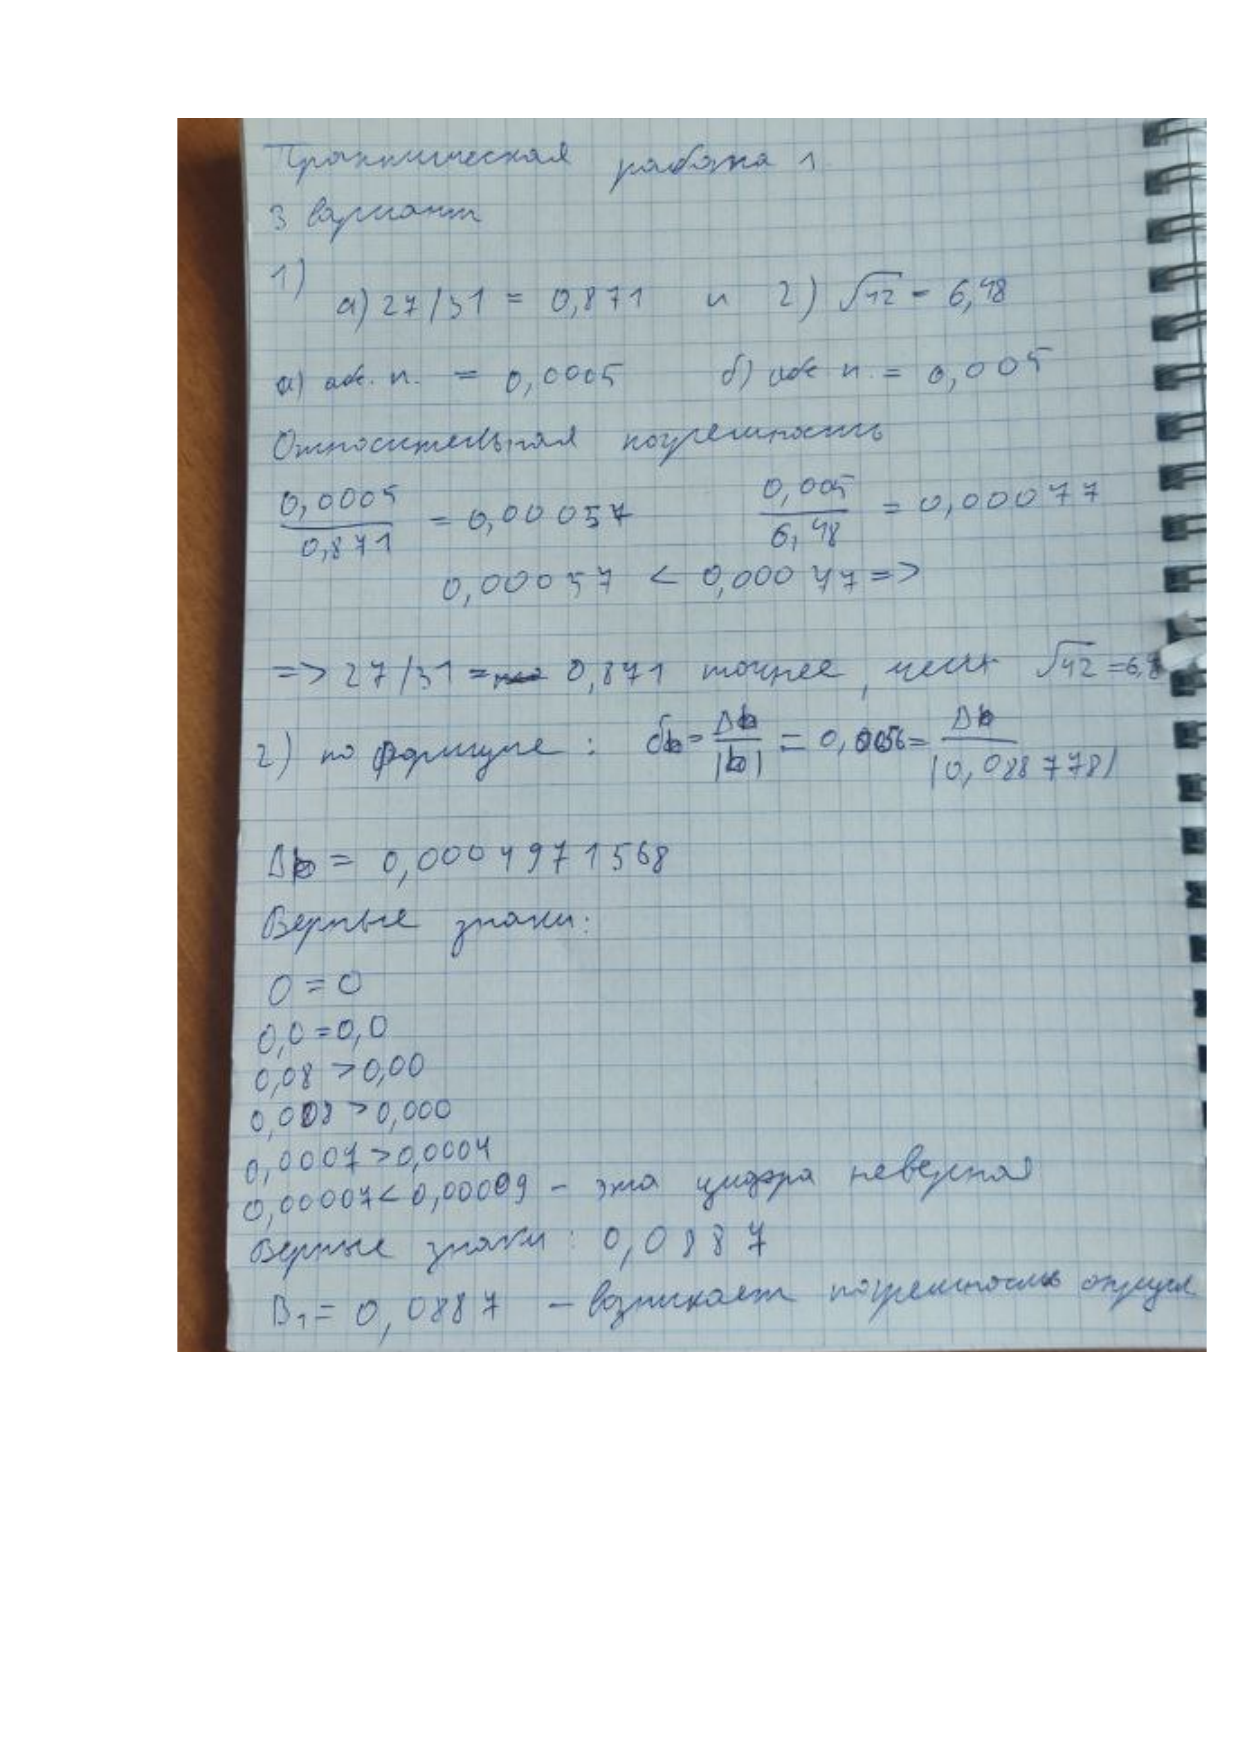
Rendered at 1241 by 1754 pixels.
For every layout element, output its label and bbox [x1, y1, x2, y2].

picture [177, 118, 1207, 1352]
